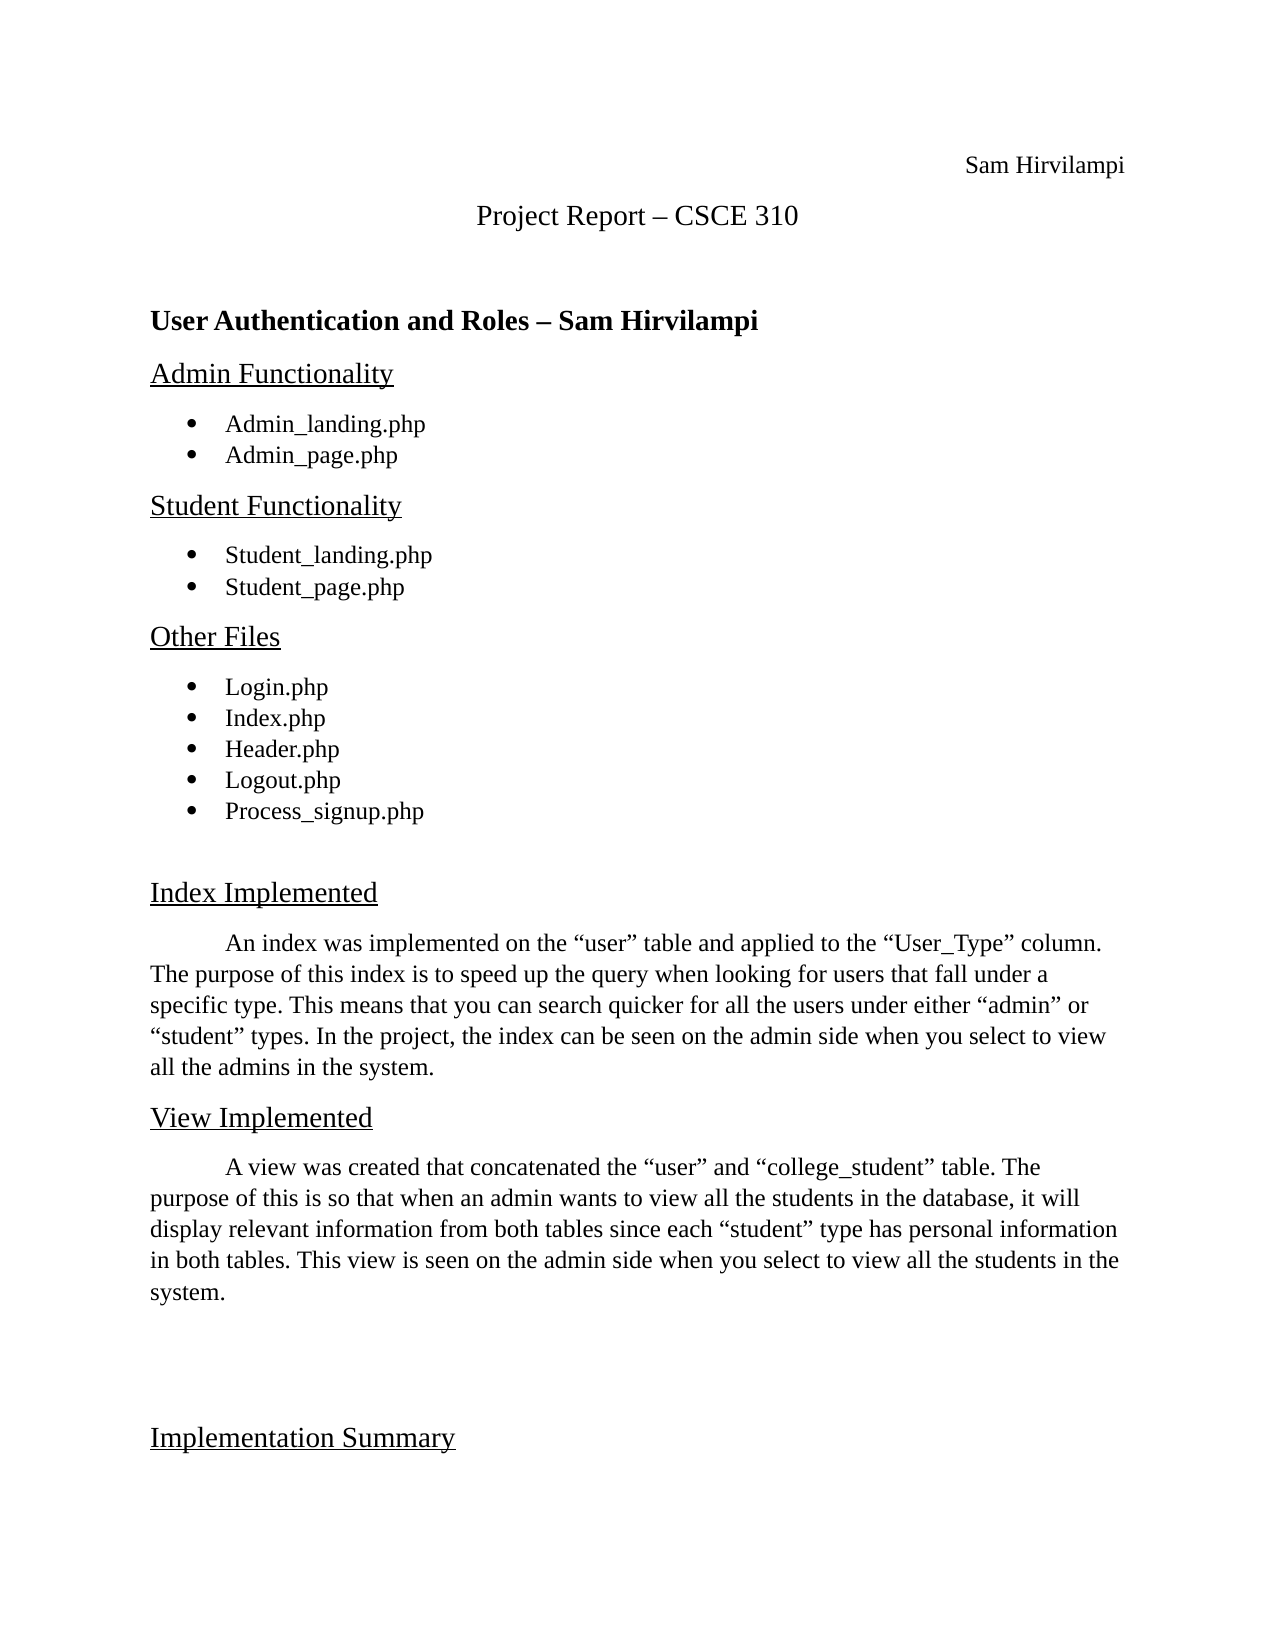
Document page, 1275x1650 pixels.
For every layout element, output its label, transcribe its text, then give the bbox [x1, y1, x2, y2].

list Admin_landing.php [187, 409, 1125, 438]
text Student Functionality [150, 488, 1125, 521]
text Project Report – CSCE 310 [150, 198, 1125, 231]
list Index.php [187, 703, 1125, 732]
list Student_landing.php [187, 541, 1125, 569]
list Login.php [187, 672, 1125, 701]
text Implementation Summary [150, 1420, 1125, 1453]
text Other Files [150, 619, 1125, 653]
text View Implemented [150, 1100, 1125, 1133]
list Logout.php [187, 765, 1125, 794]
text Sam Hirvilampi [150, 150, 1125, 179]
text An index was implemented on the “user” table and applied to the “User_Type” column. The purpose of this index is to speed up the query when looking for users that fall under a specific type. This means that you can search quicker for all the users under either “admin” or “student” types. In the project, the index can be seen on the admin side when you select to view all the admins in the system. [150, 928, 1125, 1081]
list Admin_page.php [187, 440, 1125, 469]
list Process_signup.php [187, 796, 1125, 825]
text A view was created that concatenated the “user” and “college_student” table. The purpose of this is so that when an admin wants to view all the students in the database, it will display relevant information from both tables since each “student” type has personal information in both tables. This view is seen on the admin side when you select to view all the students in the system. [150, 1152, 1125, 1305]
text Index Implemented [150, 875, 1125, 908]
list Student_page.php [187, 572, 1125, 600]
text Admin Functionality [150, 356, 1125, 390]
list Header.php [187, 734, 1125, 763]
text User Authentication and Roles – Sam Hirvilampi [150, 303, 1125, 337]
